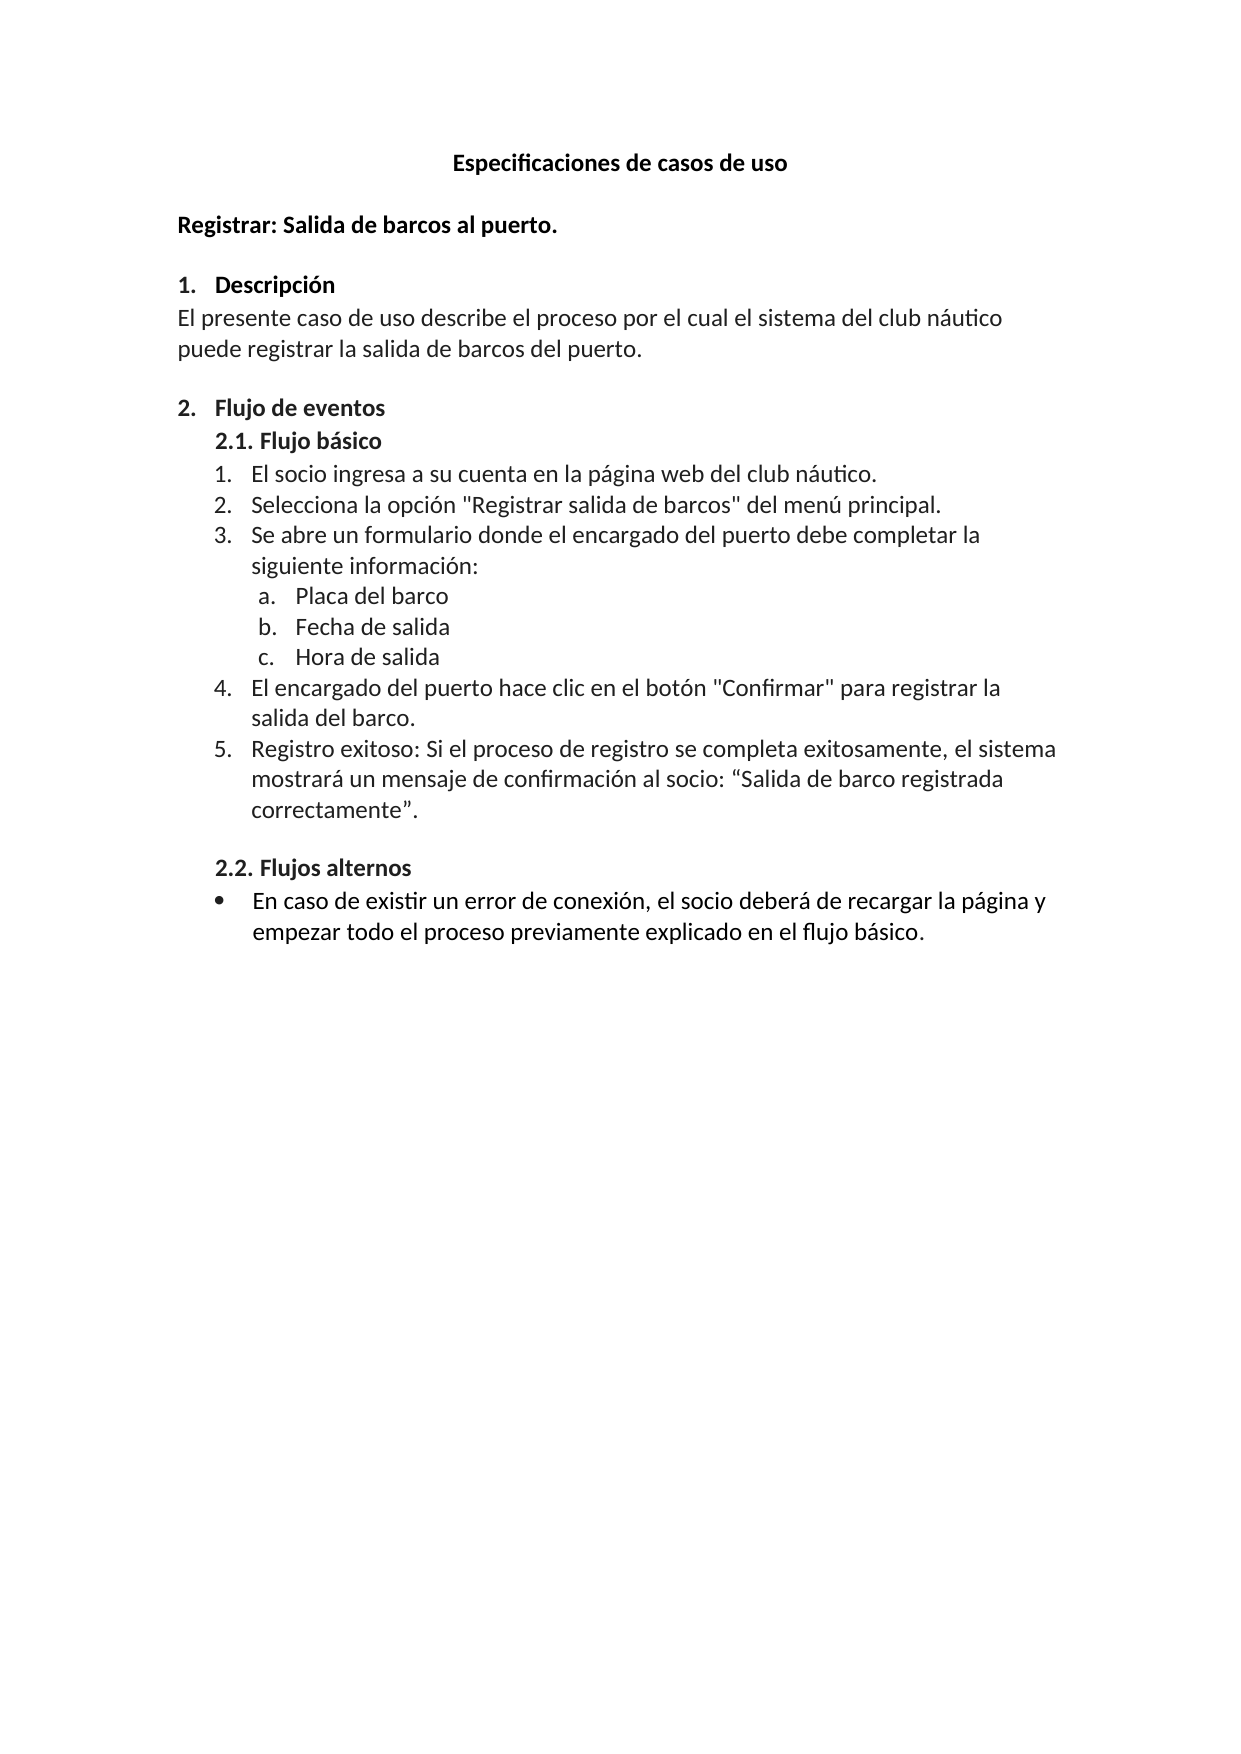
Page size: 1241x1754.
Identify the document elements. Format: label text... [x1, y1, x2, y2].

list El encargado del puerto hace clic en el botón "Confirmar" para registrar la salida del barco. [213, 672, 1063, 733]
list Fecha de salida [258, 611, 1063, 641]
list Selecciona la opción "Registrar salida de barcos" del menú principal. [213, 489, 1063, 519]
list Placa del barco [258, 580, 1063, 611]
list Registro exitoso: Si el proceso de registro se completa exitosamente, el sistema mostrará un mensaje de confirmación al socio: “Salida de barco registrada correctamente”. [213, 733, 1063, 853]
list Se abre un formulario donde el encargado del puerto debe completar la siguiente información: [213, 519, 1063, 580]
list El socio ingresa a su cuenta en la página web del club náutico. [213, 458, 1063, 489]
list En caso de existir un error de conexión, el socio deberá de recargar la página y empezar todo el proceso previamente explicado en el flujo básico. [215, 886, 1063, 947]
text Registrar: Salida de barcos al puerto. [177, 210, 1063, 240]
list Hora de salida [258, 641, 1063, 672]
text El presente caso de uso describe el proceso por el cual el sistema del club náutico puede registrar la salida de barcos del puerto. [177, 302, 1063, 363]
list Flujos alternos [215, 853, 1063, 883]
list Flujo de eventos [177, 392, 1063, 423]
text Especificaciones de casos de uso [177, 148, 1063, 178]
list Flujo básico [215, 425, 1063, 456]
list Descripción [177, 269, 1063, 300]
